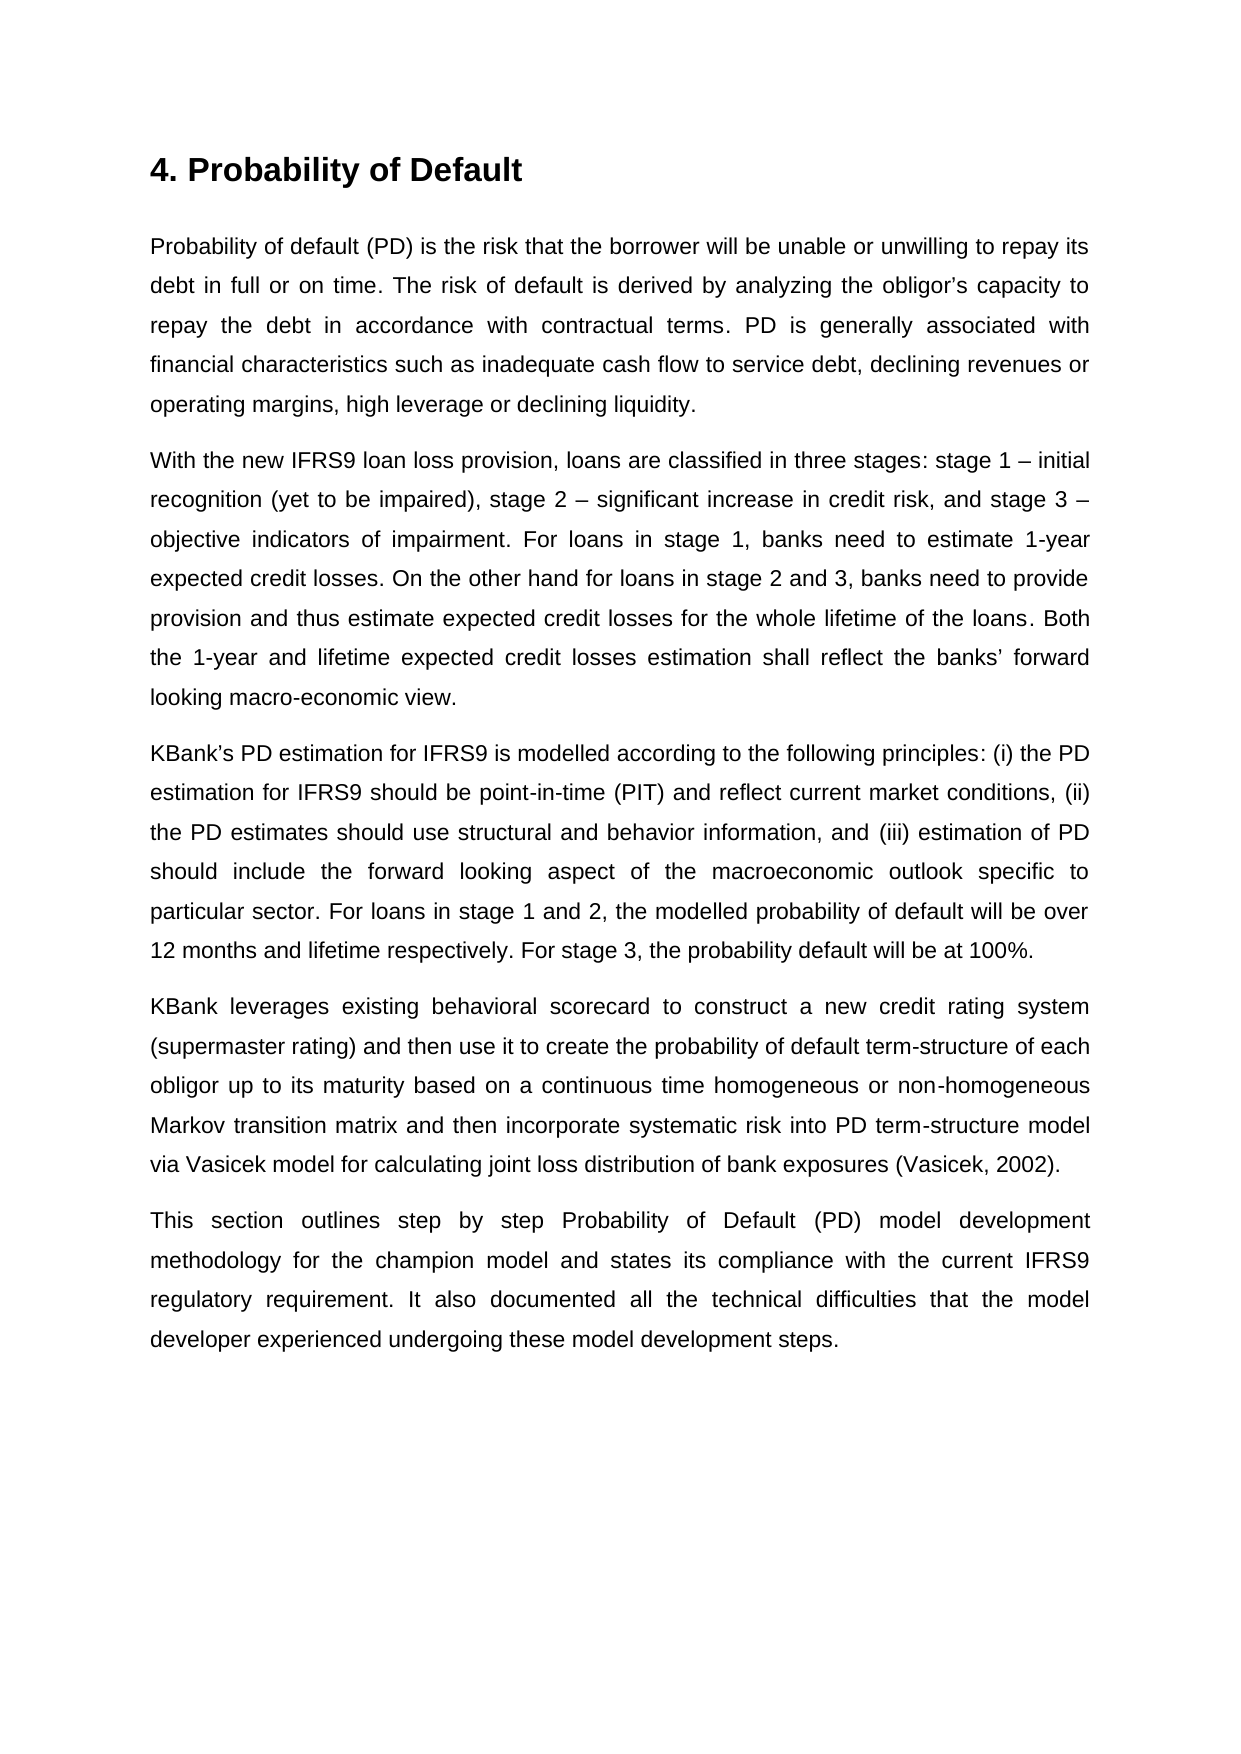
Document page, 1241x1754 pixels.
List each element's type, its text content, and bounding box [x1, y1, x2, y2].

text With the new IFRS9 loan loss provision, loans are classified in three stages: stage 1 – initial recognition (yet to be impaired), stage 2 – significant increase in credit risk, and stage 3 – objective indicators of impairment. For loans in stage 1, banks need to estimate 1-year expected credit losses. On the other hand for loans in stage 2 and 3, banks need to provide provision and thus estimate expected credit losses for the whole lifetime of the loans. Both the 1-year and lifetime expected credit losses estimation shall reflect the banks’ forward looking macro-economic view. [150, 447, 1090, 710]
subtitle Probability of Default [150, 150, 1090, 188]
text KBank leverages existing behavioral scorecard to construct a new credit rating system (supermaster rating) and then use it to create the probability of default term-structure of each obligor up to its maturity based on a continuous time homogeneous or non-homogeneous Markov transition matrix and then incorporate systematic risk into PD term-structure model via Vasicek model for calculating joint loss distribution of bank exposures (Vasicek, 2002). [150, 993, 1090, 1177]
text Probability of default (PD) is the risk that the borrower will be unable or unwilling to repay its debt in full or on time. The risk of default is derived by analyzing the obligor’s capacity to repay the debt in accordance with contractual terms. PD is generally associated with financial characteristics such as inadequate cash flow to service debt, declining revenues or operating margins, high leverage or declining liquidity. [150, 233, 1090, 417]
text This section outlines step by step Probability of Default (PD) model development methodology for the champion model and states its compliance with the current IFRS9 regulatory requirement. It also documented all the technical difficulties that the model developer experienced undergoing these model development steps. [150, 1207, 1090, 1352]
text KBank’s PD estimation for IFRS9 is modelled according to the following principles: (i) the PD estimation for IFRS9 should be point-in-time (PIT) and reflect current market conditions, (ii) the PD estimates should use structural and behavior information, and (iii) estimation of PD should include the forward looking aspect of the macroeconomic outlook specific to particular sector. For loans in stage 1 and 2, the modelled probability of default will be over 12 months and lifetime respectively. For stage 3, the probability default will be at 100%. [150, 740, 1090, 963]
